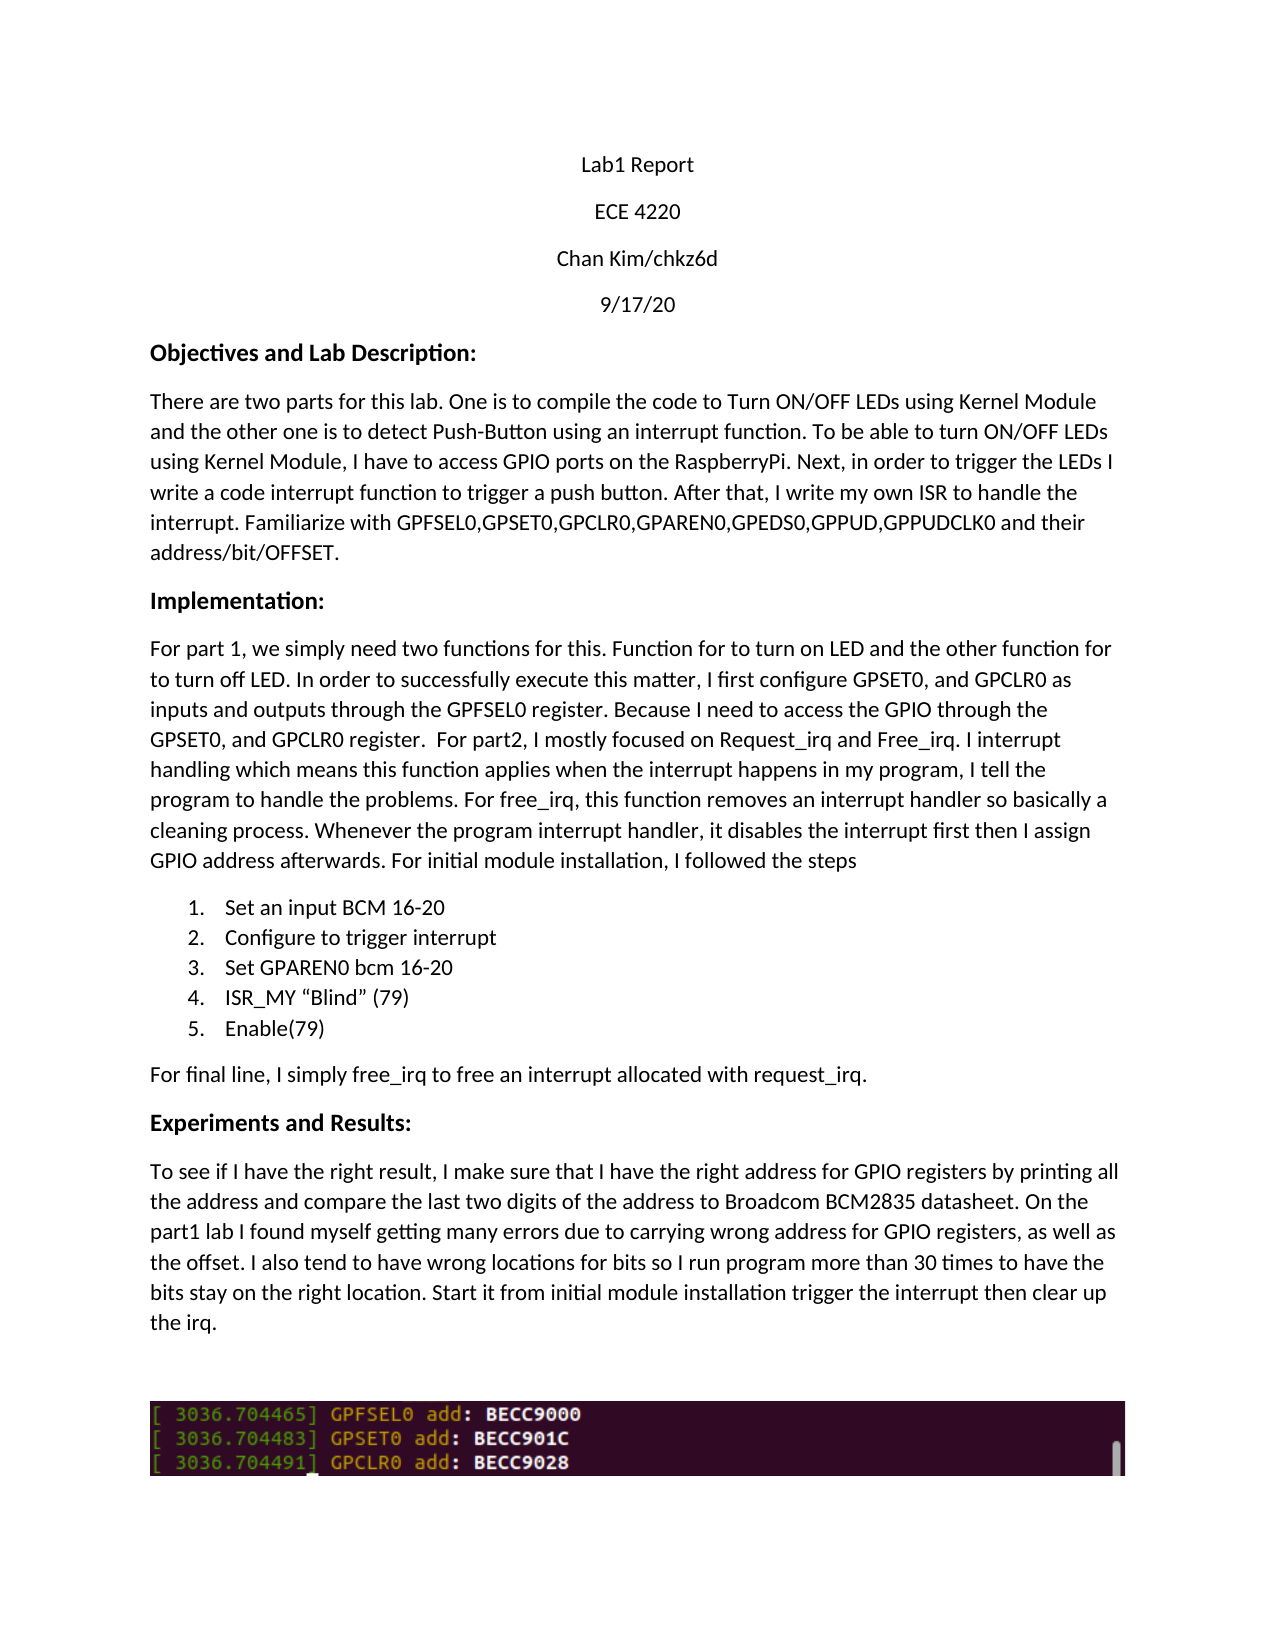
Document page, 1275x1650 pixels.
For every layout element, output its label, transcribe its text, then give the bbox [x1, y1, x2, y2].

text There are two parts for this lab. One is to compile the code to Turn ON/OFF LEDs using Kernel Module and the other one is to detect Push-Button using an interrupt function. To be able to turn ON/OFF LEDs using Kernel Module, I have to access GPIO ports on the RaspberryPi. Next, in order to trigger the LEDs I write a code interrupt function to trigger a push button. After that, I write my own ISR to handle the interrupt. Familiarize with GPFSEL0,GPSET0,GPCLR0,GPAREN0,GPEDS0,GPPUD,GPPUDCLK0 and their address/bit/OFFSET. [150, 387, 1125, 566]
list Set GPAREN0 bcm 16-20 [187, 953, 1125, 981]
text Objectives and Lab Description: [150, 337, 1125, 368]
text Lab1 Report [150, 150, 1125, 178]
text Chan Kim/chkz6d [150, 244, 1125, 272]
text To see if I have the right result, I make sure that I have the right address for GPIO registers by printing all the address and compare the last two digits of the address to Broadcom BCM2835 datasheet. On the part1 lab I found myself getting many errors due to carrying wrong address for GPIO registers, as well as the offset. I also tend to have wrong locations for bits so I run program more than 30 times to have the bits stay on the right location. Start it from initial module installation trigger the interrupt then clear up the irq. [150, 1157, 1125, 1336]
text ECE 4220 [150, 197, 1125, 225]
list Set an input BCM 16-20 [187, 893, 1125, 921]
text For final line, I simply free_irq to free an interrupt allocated with request_irq. [150, 1061, 1125, 1089]
list Configure to trigger interrupt [187, 923, 1125, 951]
text For part 1, we simply need two functions for this. Function for to turn on LED and the other function for to turn off LED. In order to successfully execute this matter, I first configure GPSET0, and GPCLR0 as inputs and outputs through the GPFSEL0 register. Because I need to access the GPIO through the GPSET0, and GPCLR0 register. For part2, I mostly focused on Request_irq and Free_irq. I interrupt handling which means this function applies when the interrupt happens in my program, I tell the program to handle the problems. For free_irq, this function removes an interrupt handler so basically a cleaning process. Whenever the program interrupt handler, it disables the interrupt first then I assign GPIO address afterwards. For initial module installation, I followed the steps [150, 634, 1125, 874]
text 9/17/20 [150, 291, 1125, 319]
list ISR_MY “Blind” (79) [187, 983, 1125, 1012]
text Experiments and Results: [150, 1107, 1125, 1138]
picture [150, 1401, 1125, 1476]
text Implementation: [150, 585, 1125, 616]
list Enable(79) [187, 1014, 1125, 1042]
